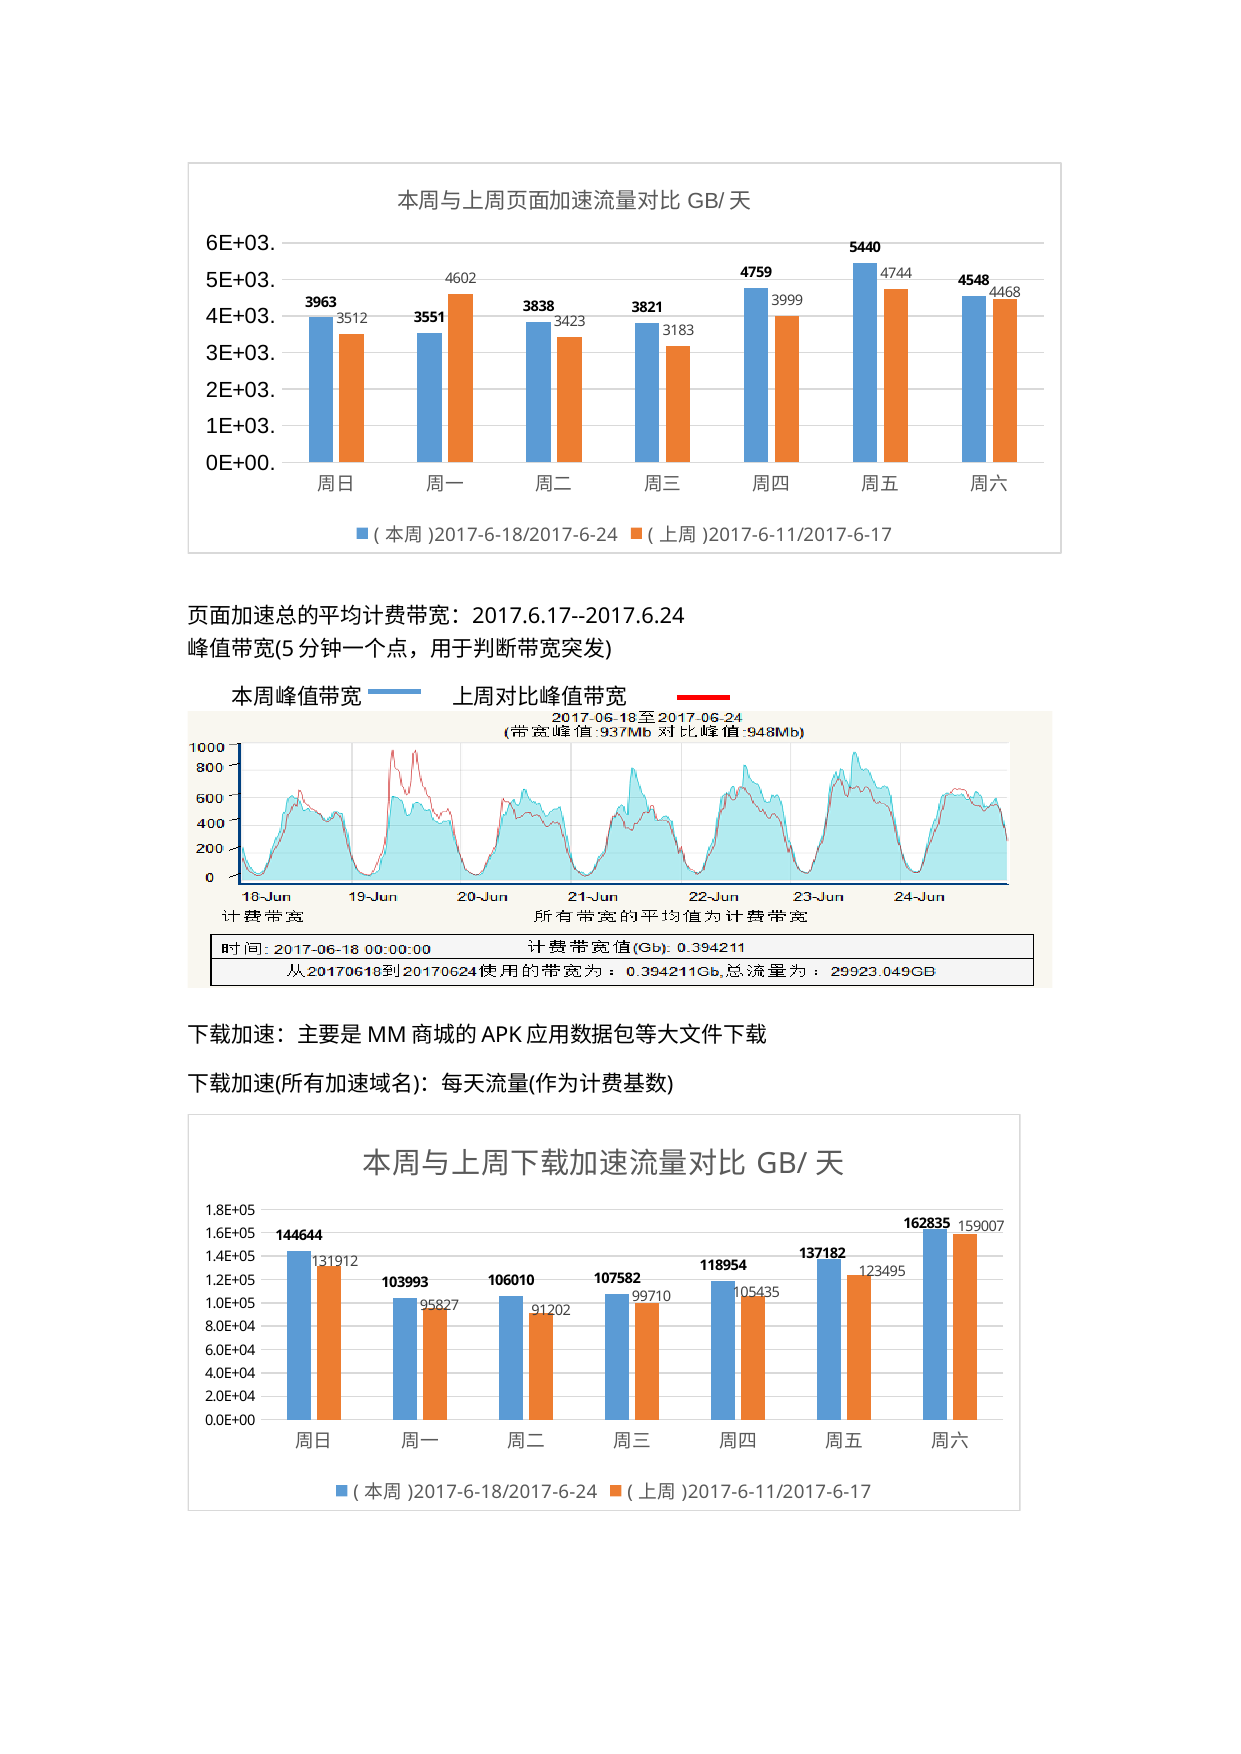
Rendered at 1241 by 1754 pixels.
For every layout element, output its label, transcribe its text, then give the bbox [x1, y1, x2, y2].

list 本周峰值带宽 上周对比峰值带宽 [231, 679, 1053, 711]
list 下载加速：主要是MM商城的APK应用数据包等大文件下载 [187, 1017, 1053, 1049]
picture [187, 711, 1053, 988]
list 峰值带宽(5分钟一个点，用于判断带宽突发) [187, 630, 1053, 663]
text 页面加速总的平均计费带宽：2017.6.17--2017.6.24 [187, 598, 1053, 630]
list 下载加速(所有加速域名)：每天流量(作为计费基数) [187, 1065, 1053, 1098]
